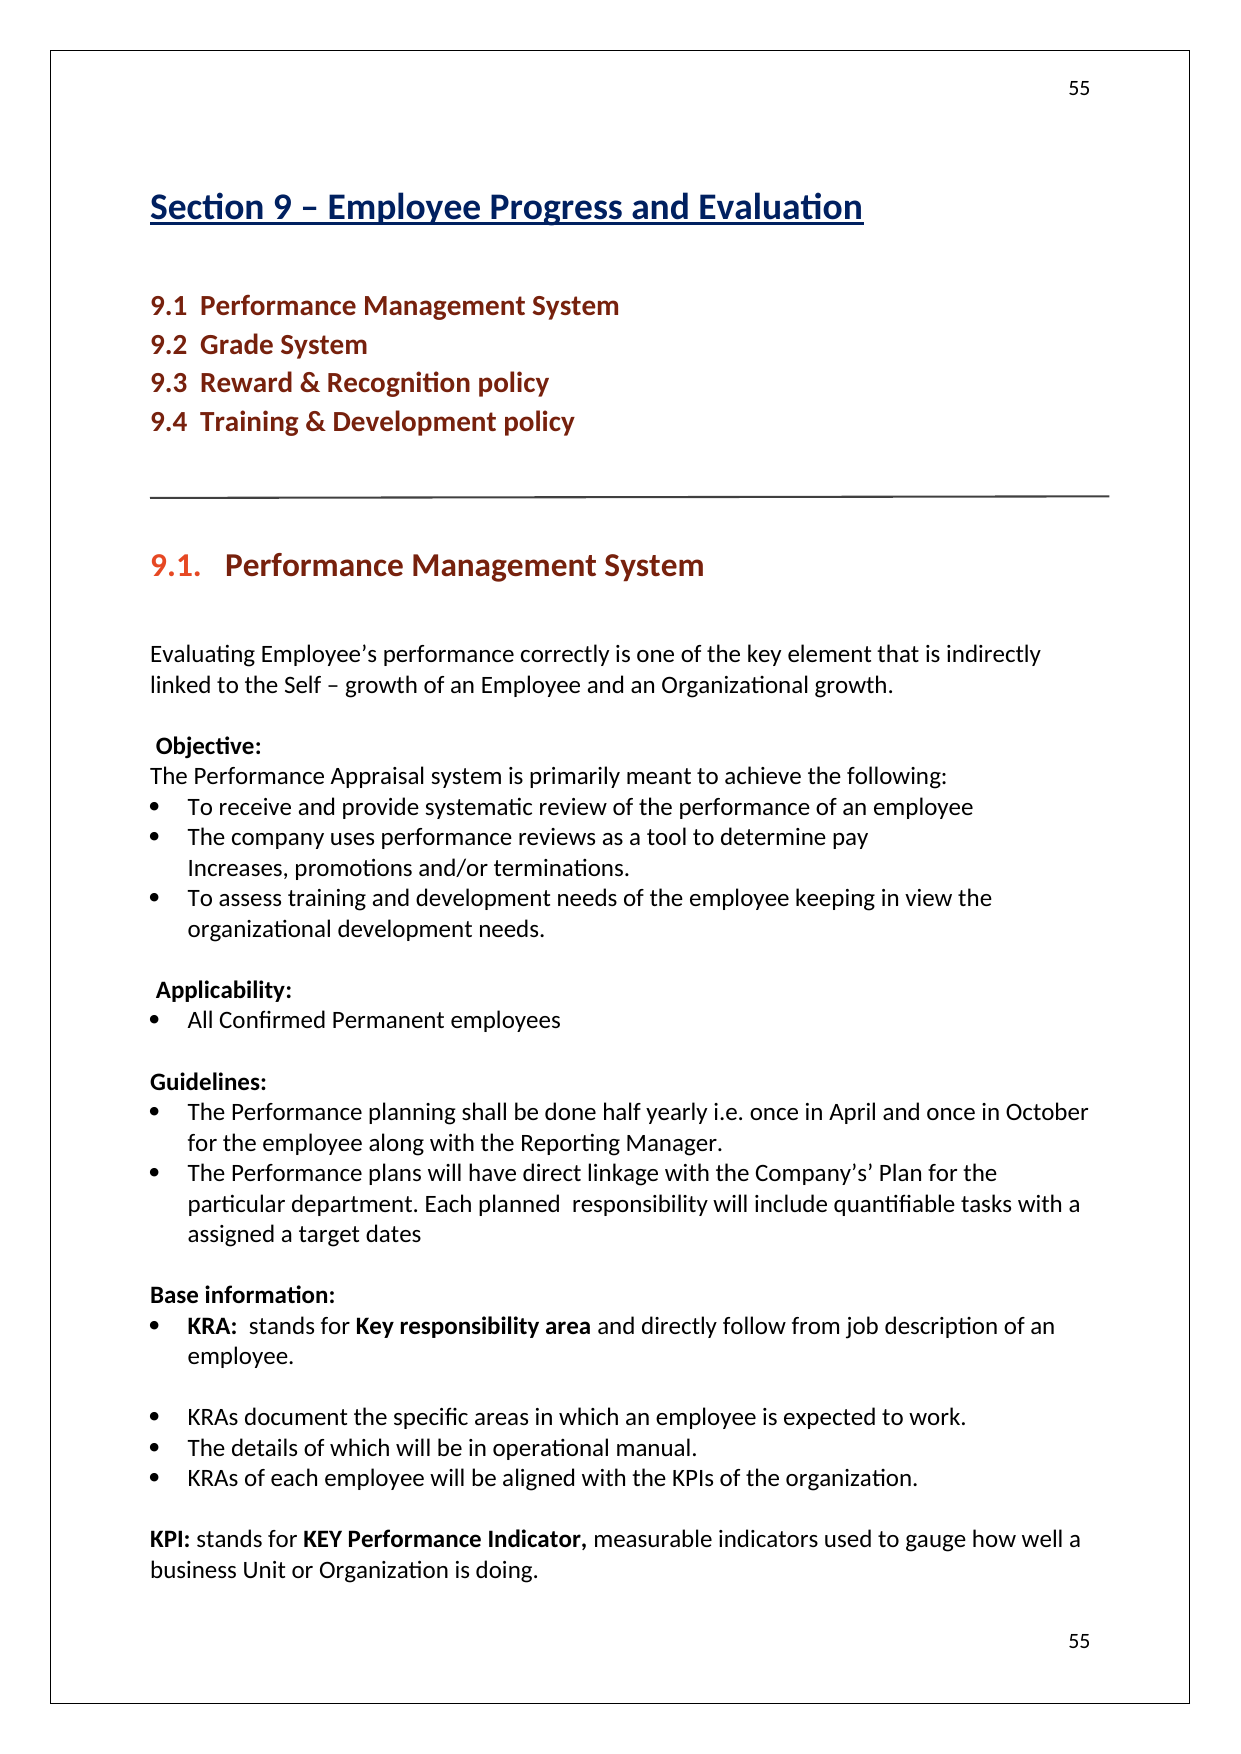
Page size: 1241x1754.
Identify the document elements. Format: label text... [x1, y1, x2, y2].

list KRAs of each employee will be aligned with the KPIs of the organization. [150, 1462, 1090, 1493]
list The Performance planning shall be done half yearly i.e. once in April and once in October for the employee along with the Reporting Manager. [150, 1096, 1090, 1157]
text Base information: [150, 1279, 1090, 1310]
text Increases, promotions and/or terminations. [187, 852, 1090, 883]
text Applicability: [150, 974, 1090, 1005]
list To assess training and development needs of the employee keeping in view the organizational development needs. [150, 883, 1090, 944]
text Objective: [150, 730, 1090, 761]
list To receive and provide systematic review of the performance of an employee [150, 791, 1090, 822]
subtitle Section 9 – Employee Progress and Evaluation [150, 183, 1090, 229]
list KRAs document the specific areas in which an employee is expected to work. [150, 1401, 1090, 1432]
text Guidelines: [150, 1066, 1090, 1096]
list The company uses performance reviews as a tool to determine pay [150, 822, 1090, 852]
list Grade System [150, 326, 1090, 362]
list Training & Development policy [150, 403, 1090, 438]
subtitle Performance Management System [150, 543, 1090, 584]
text KPI: stands for KEY Performance Indicator, measurable indicators used to gauge how well a business Unit or Organization is doing. [150, 1523, 1090, 1584]
list The details of which will be in operational manual. [150, 1432, 1090, 1462]
text The Performance Appraisal system is primarily meant to achieve the following: [150, 761, 1090, 791]
text Evaluating Employee’s performance correctly is one of the key element that is indirectly linked to the Self – growth of an Employee and an Organizational growth. [150, 638, 1090, 699]
list All Confirmed Permanent employees [150, 1005, 1090, 1035]
list KRA: stands for Key responsibility area and directly follow from job description of an employee. [150, 1310, 1090, 1371]
list Performance Management System [150, 287, 1090, 323]
list Reward & Recognition policy [150, 364, 1090, 400]
list The Performance plans will have direct linkage with the Company’s’ Plan for the particular department. Each planned responsibility will include quantifiable tasks with a assigned a target dates [150, 1157, 1090, 1249]
